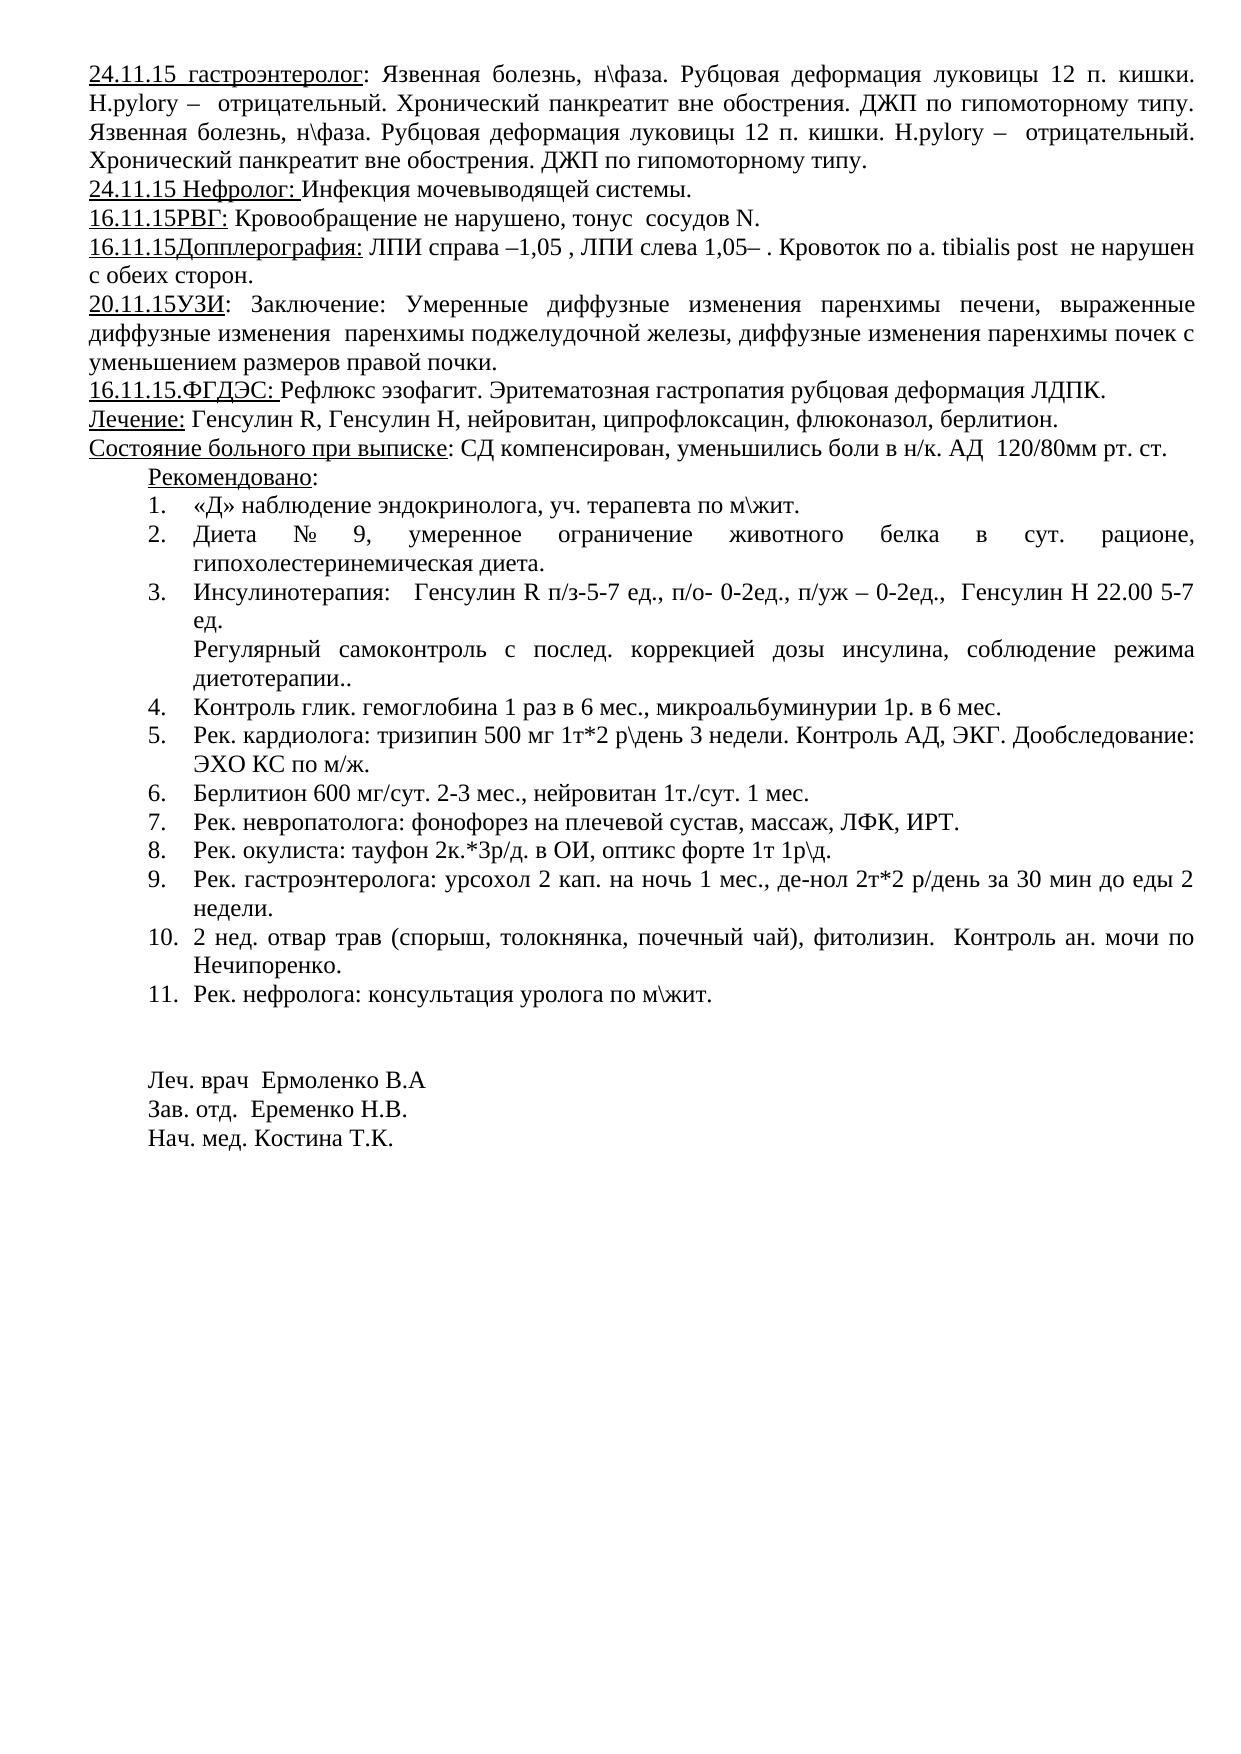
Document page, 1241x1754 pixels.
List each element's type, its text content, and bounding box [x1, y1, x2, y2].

text 16.11.15Допплерография: ЛПИ справа –1,05 , ЛПИ слева 1,05– . Кровоток по а. tibialis роst не нарушен с обеих сторон. [89, 232, 1196, 289]
list Рек. невропатолога: фонофорез на плечевой сустав, массаж, ЛФК, ИРТ. [148, 807, 1196, 835]
list Рек. гастроэнтеролога: урсохол 2 кап. на ночь 1 мес., де-нол 2т*2 р/день за 30 мин до еды 2 недели. [148, 864, 1196, 922]
list «Д» наблюдение эндокринолога, уч. терапевта по м\жит. [148, 490, 1196, 519]
list Берлитион 600 мг/сут. 2-3 мес., нейровитан 1т./сут. 1 мес. [148, 778, 1196, 807]
text Рекомендовано: [148, 462, 1196, 490]
list 2 нед. отвар трав (спорыш, толокнянка, почечный чай), фитолизин. Контроль ан. мочи по Нечипоренко. [148, 922, 1196, 979]
text 16.11.15РВГ: Кровообращение не нарушено, тонус сосудов N. [89, 203, 1196, 232]
text Лечение: Генсулин R, Генсулин Н, нейровитан, ципрофлоксацин, флюконазол, берлитион. [89, 404, 1196, 433]
list Инсулинотерапия: Генсулин R п/з-5-7 ед., п/о- 0-2ед., п/уж – 0-2ед., Генсулин Н 22.00 5-7 ед. [148, 577, 1196, 634]
text Состояние больного при выписке: СД компенсирован, уменьшились боли в н/к. АД 120/80мм рт. ст. [89, 433, 1196, 462]
list Рек. кардиолога: тризипин 500 мг 1т*2 р\день 3 недели. Контроль АД, ЭКГ. Дообследование: ЭХО КС по м/ж. [148, 720, 1196, 778]
text 24.11.15 Нефролог: Инфекция мочевыводящей системы. [89, 174, 1196, 203]
text 24.11.15 гастроэнтеролог: Язвенная болезнь, н\фаза. Рубцовая деформация луковицы 12 п. кишки. Н.pylory – отрицательный. Хронический панкреатит вне обострения. ДЖП по гипомоторному типу. Язвенная болезнь, н\фаза. Рубцовая деформация луковицы 12 п. кишки. Н.pylory – отрицательный. Хронический панкреатит вне обострения. ДЖП по гипомоторному типу. [89, 59, 1196, 174]
list Диета № 9, умеренное ограничение животного белка в сут. рационе, гипохолестеринемическая диета. [148, 519, 1196, 577]
list Контроль глик. гемоглобина 1 раз в 6 мес., микроальбуминурии 1р. в 6 мес. [148, 692, 1196, 720]
list Рек. окулиста: тауфон 2к.*3р/д. в ОИ, оптикс форте 1т 1р\д. [148, 835, 1196, 864]
text Нач. мед. Костина Т.К. [148, 1123, 1196, 1152]
subtitle Леч. врач Ермоленко В.А [148, 1065, 1196, 1094]
text 16.11.15.ФГДЭС: Рефлюкс эзофагит. Эритематозная гастропатия рубцовая деформация ЛДПК. [89, 375, 1196, 404]
text Зав. отд. Еременко Н.В. [148, 1094, 1196, 1123]
text 20.11.15УЗИ: Заключение: Умеренные диффузные изменения паренхимы печени, выраженные диффузные изменения паренхимы поджелудочной железы, диффузные изменения паренхимы почек с уменьшением размеров правой почки. [89, 289, 1196, 375]
list Рек. нефролога: консультация уролога по м\жит. [148, 979, 1196, 1008]
text Регулярный самоконтроль с послед. коррекцией дозы инсулина, соблюдение режима диетотерапии.. [193, 634, 1196, 692]
